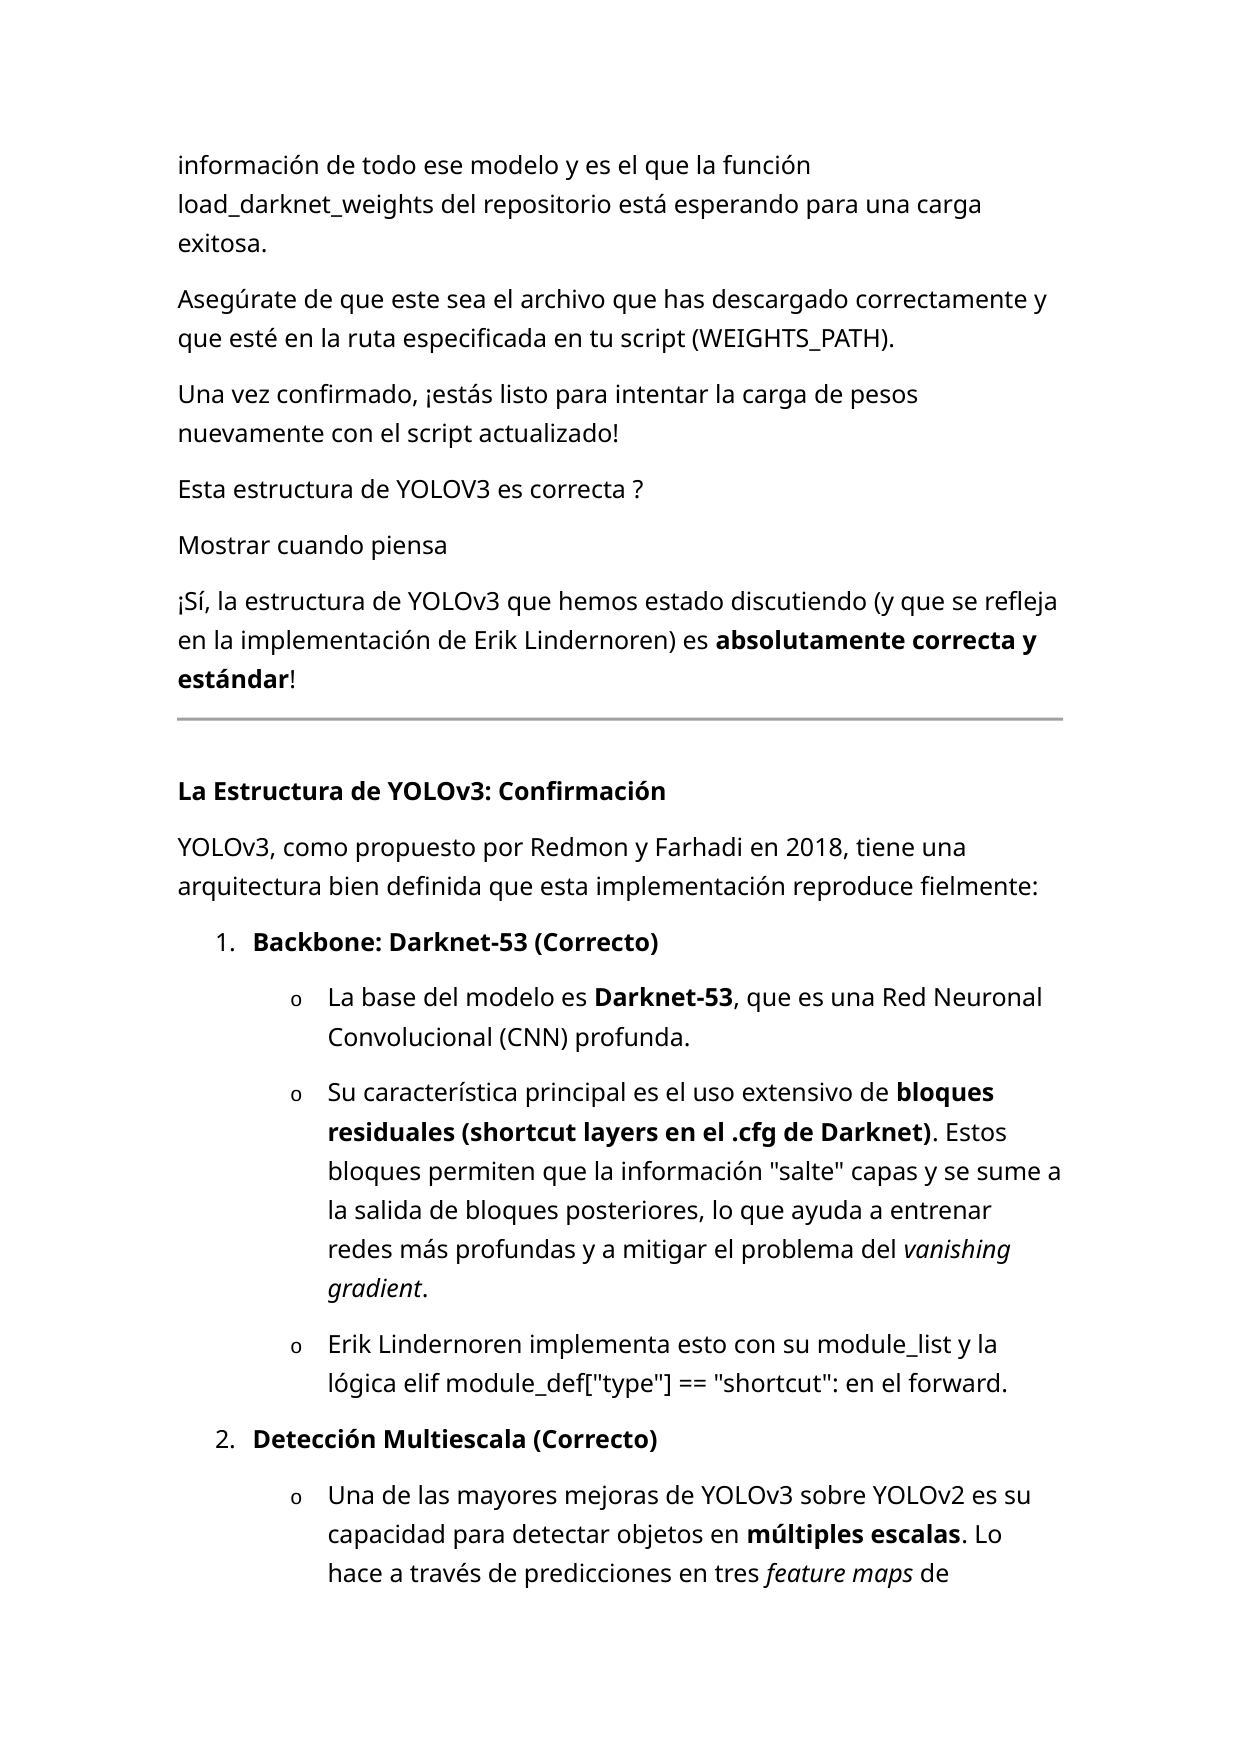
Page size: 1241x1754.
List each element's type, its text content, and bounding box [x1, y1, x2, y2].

text Una vez confirmado, ¡estás listo para intentar la carga de pesos nuevamente con el script actualizado! [177, 377, 1063, 450]
list Detección Multiescala (Correcto) [215, 1422, 1063, 1456]
text Mostrar cuando piensa [177, 528, 1063, 562]
text ¡Sí, la estructura de YOLOv3 que hemos estado discutiendo (y que se refleja en la implementación de Erik Lindernoren) es absolutamente correcta y estándar! [177, 583, 1063, 696]
list Erik Lindernoren implementa esto con su module_list y la lógica elif module_def["type"] == "shortcut": en el forward. [290, 1327, 1063, 1400]
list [290, 1478, 1063, 1590]
text La Estructura de YOLOv3: Confirmación [177, 773, 1063, 807]
text Esta estructura de YOLOV3 es correcta ? [177, 472, 1063, 506]
text YOLOv3, como propuesto por Redmon y Farhadi en 2018, tiene una arquitectura bien definida que esta implementación reproduce fielmente: [177, 829, 1063, 902]
list Backbone: Darknet-53 (Correcto) [215, 924, 1063, 958]
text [177, 148, 1063, 260]
list La base del modelo es Darknet-53, que es una Red Neuronal Convolucional (CNN) profunda. [290, 980, 1063, 1053]
list Su característica principal es el uso extensivo de bloques residuales (shortcut layers en el .cfg de Darknet). Estos bloques permiten que la información "salte" capas y se sume a la salida de bloques posteriores, lo que ayuda a entrenar redes más profundas y a mitigar el problema del vanishing gradient. [290, 1075, 1063, 1305]
text Asegúrate de que este sea el archivo que has descargado correctamente y que esté en la ruta especificada en tu script (WEIGHTS_PATH). [177, 282, 1063, 355]
